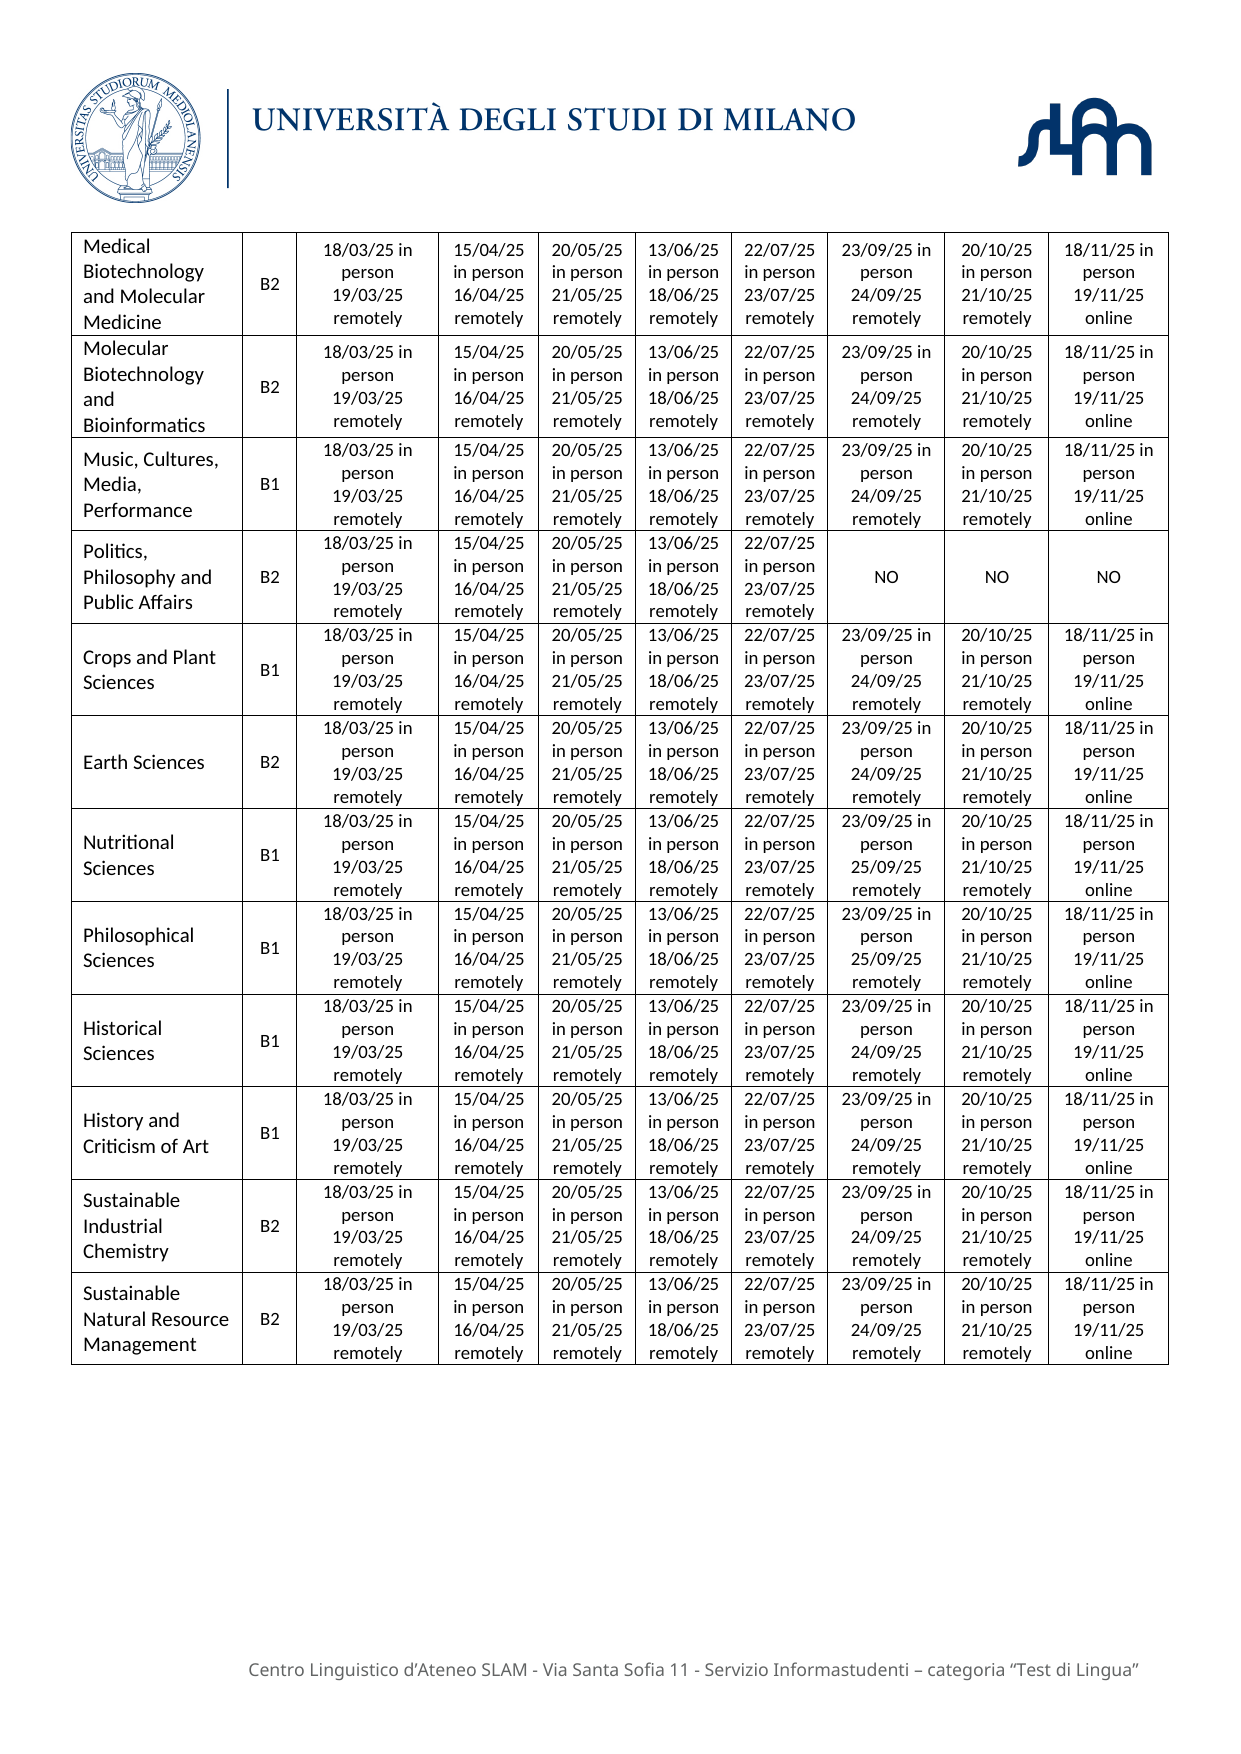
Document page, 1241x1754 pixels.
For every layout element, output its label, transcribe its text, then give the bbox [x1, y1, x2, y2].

table_cell 18/11/25 in person 19/11/25 online [1049, 995, 1168, 1086]
table_cell B1 [243, 902, 296, 993]
table_cell 20/10/25 in person 21/10/25 remotely [945, 1273, 1048, 1364]
table_cell 20/10/25 in person 21/10/25 remotely [945, 336, 1048, 437]
table_cell Medical Biotechnology and Molecular Medicine [72, 233, 242, 334]
table_cell 20/10/25 in person 21/10/25 remotely [945, 624, 1048, 715]
table_cell 22/07/25 in person 23/07/25 remotely [732, 902, 827, 993]
table_cell 15/04/25 in person 16/04/25 remotely [439, 809, 538, 901]
table_cell 20/05/25 in person 21/05/25 remotely [539, 438, 635, 530]
table_cell 15/04/25 in person 16/04/25 remotely [439, 233, 538, 334]
table_cell Philosophical Sciences [72, 902, 242, 993]
table_cell 22/07/25 in person 23/07/25 remotely [732, 531, 827, 623]
table_cell 18/11/25 in person 19/11/25 online [1049, 1180, 1168, 1272]
table_cell B2 [243, 531, 296, 623]
table_cell 22/07/25 in person 23/07/25 remotely [732, 1087, 827, 1179]
table_cell 15/04/25 in person 16/04/25 remotely [439, 438, 538, 530]
table_cell 20/10/25 in person 21/10/25 remotely [945, 716, 1048, 808]
table_cell 22/07/25 in person 23/07/25 remotely [732, 624, 827, 715]
table_cell 13/06/25 in person 18/06/25 remotely [636, 438, 731, 530]
table_cell 18/03/25 in person 19/03/25 remotely [297, 624, 438, 715]
table_cell 20/05/25 in person 21/05/25 remotely [539, 1180, 635, 1272]
table_cell 22/07/25 in person 23/07/25 remotely [732, 438, 827, 530]
table_cell 18/03/25 in person 19/03/25 remotely [297, 1180, 438, 1272]
table_cell 20/05/25 in person 21/05/25 remotely [539, 902, 635, 993]
table_cell 20/10/25 in person 21/10/25 remotely [945, 233, 1048, 334]
table_cell 20/05/25 in person 21/05/25 remotely [539, 995, 635, 1086]
table_cell 13/06/25 in person 18/06/25 remotely [636, 336, 731, 437]
table_cell 22/07/25 in person 23/07/25 remotely [732, 1273, 827, 1364]
table_cell 23/09/25 in person 25/09/25 remotely [828, 809, 944, 901]
table_cell 15/04/25 in person 16/04/25 remotely [439, 1273, 538, 1364]
table_cell 20/05/25 in person 21/05/25 remotely [539, 531, 635, 623]
table_cell 20/10/25 in person 21/10/25 remotely [945, 1180, 1048, 1272]
table_cell 23/09/25 in person 24/09/25 remotely [828, 995, 944, 1086]
table_cell 18/03/25 in person 19/03/25 remotely [297, 336, 438, 437]
table_cell Earth Sciences [72, 716, 242, 808]
table_cell 15/04/25 in person 16/04/25 remotely [439, 1087, 538, 1179]
table_cell 22/07/25 in person 23/07/25 remotely [732, 1180, 827, 1272]
table_cell 20/05/25 in person 21/05/25 remotely [539, 1273, 635, 1364]
table_cell 23/09/25 in person 25/09/25 remotely [828, 902, 944, 993]
table_cell 20/10/25 in person 21/10/25 remotely [945, 1087, 1048, 1179]
table_cell 23/09/25 in person 24/09/25 remotely [828, 1273, 944, 1364]
table_cell Molecular Biotechnology and Bioinformatics [72, 336, 242, 437]
table_cell NO [1049, 531, 1168, 623]
table_cell 15/04/25 in person 16/04/25 remotely [439, 1180, 538, 1272]
table_cell 22/07/25 in person 23/07/25 remotely [732, 809, 827, 901]
table_cell B1 [243, 995, 296, 1086]
table_cell Sustainable Industrial Chemistry [72, 1180, 242, 1272]
table_cell 18/03/25 in person 19/03/25 remotely [297, 438, 438, 530]
table_cell 13/06/25 in person 18/06/25 remotely [636, 716, 731, 808]
table_cell 15/04/25 in person 16/04/25 remotely [439, 531, 538, 623]
table_cell 18/11/25 in person 19/11/25 online [1049, 809, 1168, 901]
picture [70, 73, 857, 203]
table_cell 23/09/25 in person 24/09/25 remotely [828, 336, 944, 437]
table_cell 20/05/25 in person 21/05/25 remotely [539, 624, 635, 715]
table_cell 18/03/25 in person 19/03/25 remotely [297, 531, 438, 623]
table_cell 20/10/25 in person 21/10/25 remotely [945, 438, 1048, 530]
table_cell 15/04/25 in person 16/04/25 remotely [439, 624, 538, 715]
table_cell 18/11/25 in person 19/11/25 online [1049, 902, 1168, 993]
table_cell B2 [243, 716, 296, 808]
table_cell 13/06/25 in person 18/06/25 remotely [636, 531, 731, 623]
table_cell Crops and Plant Sciences [72, 624, 242, 715]
table_cell 18/11/25 in person 19/11/25 online [1049, 336, 1168, 437]
table_cell 20/05/25 in person 21/05/25 remotely [539, 809, 635, 901]
table_cell 20/05/25 in person 21/05/25 remotely [539, 233, 635, 334]
table_cell 22/07/25 in person 23/07/25 remotely [732, 995, 827, 1086]
table_cell 18/03/25 in person 19/03/25 remotely [297, 1087, 438, 1179]
table_cell 13/06/25 in person 18/06/25 remotely [636, 995, 731, 1086]
table_cell Politics, Philosophy and Public Affairs [72, 531, 242, 623]
table_cell Nutritional Sciences [72, 809, 242, 901]
table_cell 18/11/25 in person 19/11/25 online [1049, 624, 1168, 715]
table_cell 22/07/25 in person 23/07/25 remotely [732, 336, 827, 437]
table_cell B2 [243, 1273, 296, 1364]
table_cell B2 [243, 233, 296, 334]
table_cell 18/11/25 in person 19/11/25 online [1049, 438, 1168, 530]
table_cell 18/03/25 in person 19/03/25 remotely [297, 809, 438, 901]
table_cell 22/07/25 in person 23/07/25 remotely [732, 716, 827, 808]
table_cell 13/06/25 in person 18/06/25 remotely [636, 809, 731, 901]
table_cell 13/06/25 in person 18/06/25 remotely [636, 1273, 731, 1364]
table_cell 13/06/25 in person 18/06/25 remotely [636, 624, 731, 715]
table_cell B1 [243, 809, 296, 901]
table_cell 20/05/25 in person 21/05/25 remotely [539, 1087, 635, 1179]
table_cell 15/04/25 in person 16/04/25 remotely [439, 902, 538, 993]
table_cell 18/03/25 in person 19/03/25 remotely [297, 902, 438, 993]
table_cell 18/11/25 in person 19/11/25 online [1049, 1087, 1168, 1179]
table_cell B2 [243, 1180, 296, 1272]
table_cell NO [945, 531, 1048, 623]
table_cell 15/04/25 in person 16/04/25 remotely [439, 716, 538, 808]
table_cell 13/06/25 in person 18/06/25 remotely [636, 1180, 731, 1272]
table_cell 23/09/25 in person 24/09/25 remotely [828, 716, 944, 808]
table_cell 18/03/25 in person 19/03/25 remotely [297, 995, 438, 1086]
table_cell 23/09/25 in person 24/09/25 remotely [828, 624, 944, 715]
table_cell Music, Cultures, Media, Performance [72, 438, 242, 530]
table_cell 22/07/25 in person 23/07/25 remotely [732, 233, 827, 334]
table_cell 18/03/25 in person 19/03/25 remotely [297, 233, 438, 334]
table_cell 20/10/25 in person 21/10/25 remotely [945, 809, 1048, 901]
table_cell 18/11/25 in person 19/11/25 online [1049, 233, 1168, 334]
table_cell 18/11/25 in person 19/11/25 online [1049, 716, 1168, 808]
table_cell 23/09/25 in person 24/09/25 remotely [828, 438, 944, 530]
table_cell 20/10/25 in person 21/10/25 remotely [945, 995, 1048, 1086]
table_cell 20/05/25 in person 21/05/25 remotely [539, 336, 635, 437]
table_cell 13/06/25 in person 18/06/25 remotely [636, 233, 731, 334]
table_cell Historical Sciences [72, 995, 242, 1086]
table_cell 18/03/25 in person 19/03/25 remotely [297, 1273, 438, 1364]
table_cell 15/04/25 in person 16/04/25 remotely [439, 995, 538, 1086]
table_cell 23/09/25 in person 24/09/25 remotely [828, 1180, 944, 1272]
table_cell 23/09/25 in person 24/09/25 remotely [828, 233, 944, 334]
table_cell B1 [243, 624, 296, 715]
table_cell 20/10/25 in person 21/10/25 remotely [945, 902, 1048, 993]
table_cell 23/09/25 in person 24/09/25 remotely [828, 1087, 944, 1179]
picture [1007, 87, 1163, 191]
table_cell 20/05/25 in person 21/05/25 remotely [539, 716, 635, 808]
table_cell 13/06/25 in person 18/06/25 remotely [636, 902, 731, 993]
table_cell History and Criticism of Art [72, 1087, 242, 1179]
table_cell Sustainable Natural Resource Management [72, 1273, 242, 1364]
table_cell B1 [243, 438, 296, 530]
table_cell B2 [243, 336, 296, 437]
table_cell 18/11/25 in person 19/11/25 online [1049, 1273, 1168, 1364]
table_cell 13/06/25 in person 18/06/25 remotely [636, 1087, 731, 1179]
table_cell NO [828, 531, 944, 623]
table_cell B1 [243, 1087, 296, 1179]
table_cell 18/03/25 in person 19/03/25 remotely [297, 716, 438, 808]
table_cell 15/04/25 in person 16/04/25 remotely [439, 336, 538, 437]
